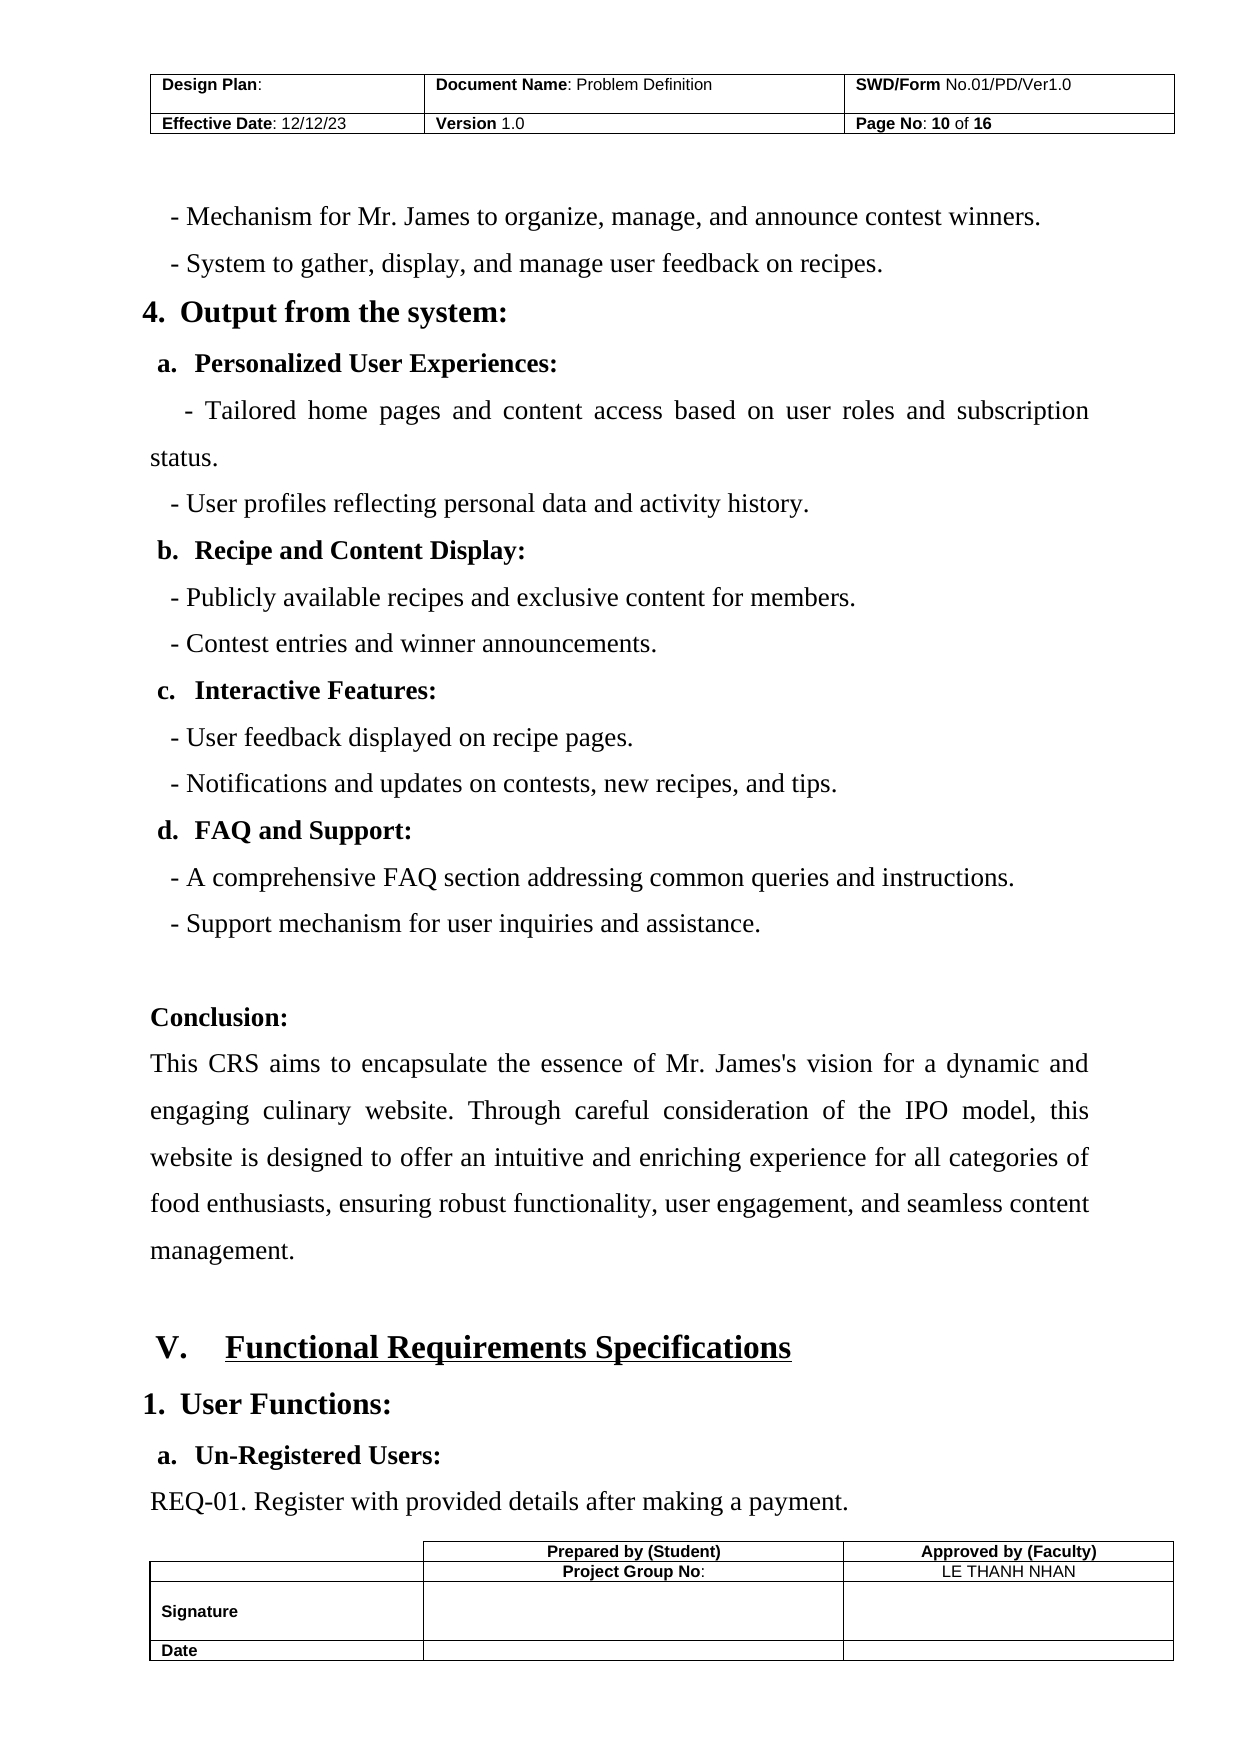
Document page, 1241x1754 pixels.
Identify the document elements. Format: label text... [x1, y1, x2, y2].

text - Notifications and updates on contests, new recipes, and tips. [150, 767, 1090, 798]
subtitle Un-Registered Users: [157, 1439, 1090, 1470]
subtitle Personalized User Experiences: [157, 347, 1090, 378]
text - Mechanism for Mr. James to organize, manage, and announce contest winners. [150, 200, 1090, 231]
text - Contest entries and winner announcements. [150, 627, 1090, 658]
text - A comprehensive FAQ section addressing common queries and instructions. [150, 861, 1090, 892]
subtitle User Functions: [142, 1385, 1090, 1421]
text - Tailored home pages and content access based on user roles and subscription status. [150, 394, 1090, 472]
subtitle Output from the system: [142, 293, 1090, 329]
subtitle Interactive Features: [157, 674, 1090, 705]
subtitle Functional Requirements Specifications [187, 1327, 1090, 1366]
text - User feedback displayed on recipe pages. [150, 721, 1090, 752]
text - User profiles reflecting personal data and activity history. [150, 487, 1090, 518]
text - System to gather, display, and manage user feedback on recipes. [150, 247, 1090, 278]
subtitle Recipe and Content Display: [157, 534, 1090, 565]
text This CRS aims to encapsulate the essence of Mr. James's vision for a dynamic and engaging culinary website. Through careful consideration of the IPO model, this website is designed to offer an intuitive and enriching experience for all categories of food enthusiasts, ensuring robust functionality, user engagement, and seamless content management. [150, 1047, 1090, 1265]
text - Support mechanism for user inquiries and assistance. [150, 907, 1090, 938]
subtitle FAQ and Support: [157, 814, 1090, 845]
text Conclusion: [150, 1001, 1090, 1032]
text - Publicly available recipes and exclusive content for members. [150, 581, 1090, 612]
text REQ-01. Register with provided details after making a payment. [150, 1485, 1090, 1517]
